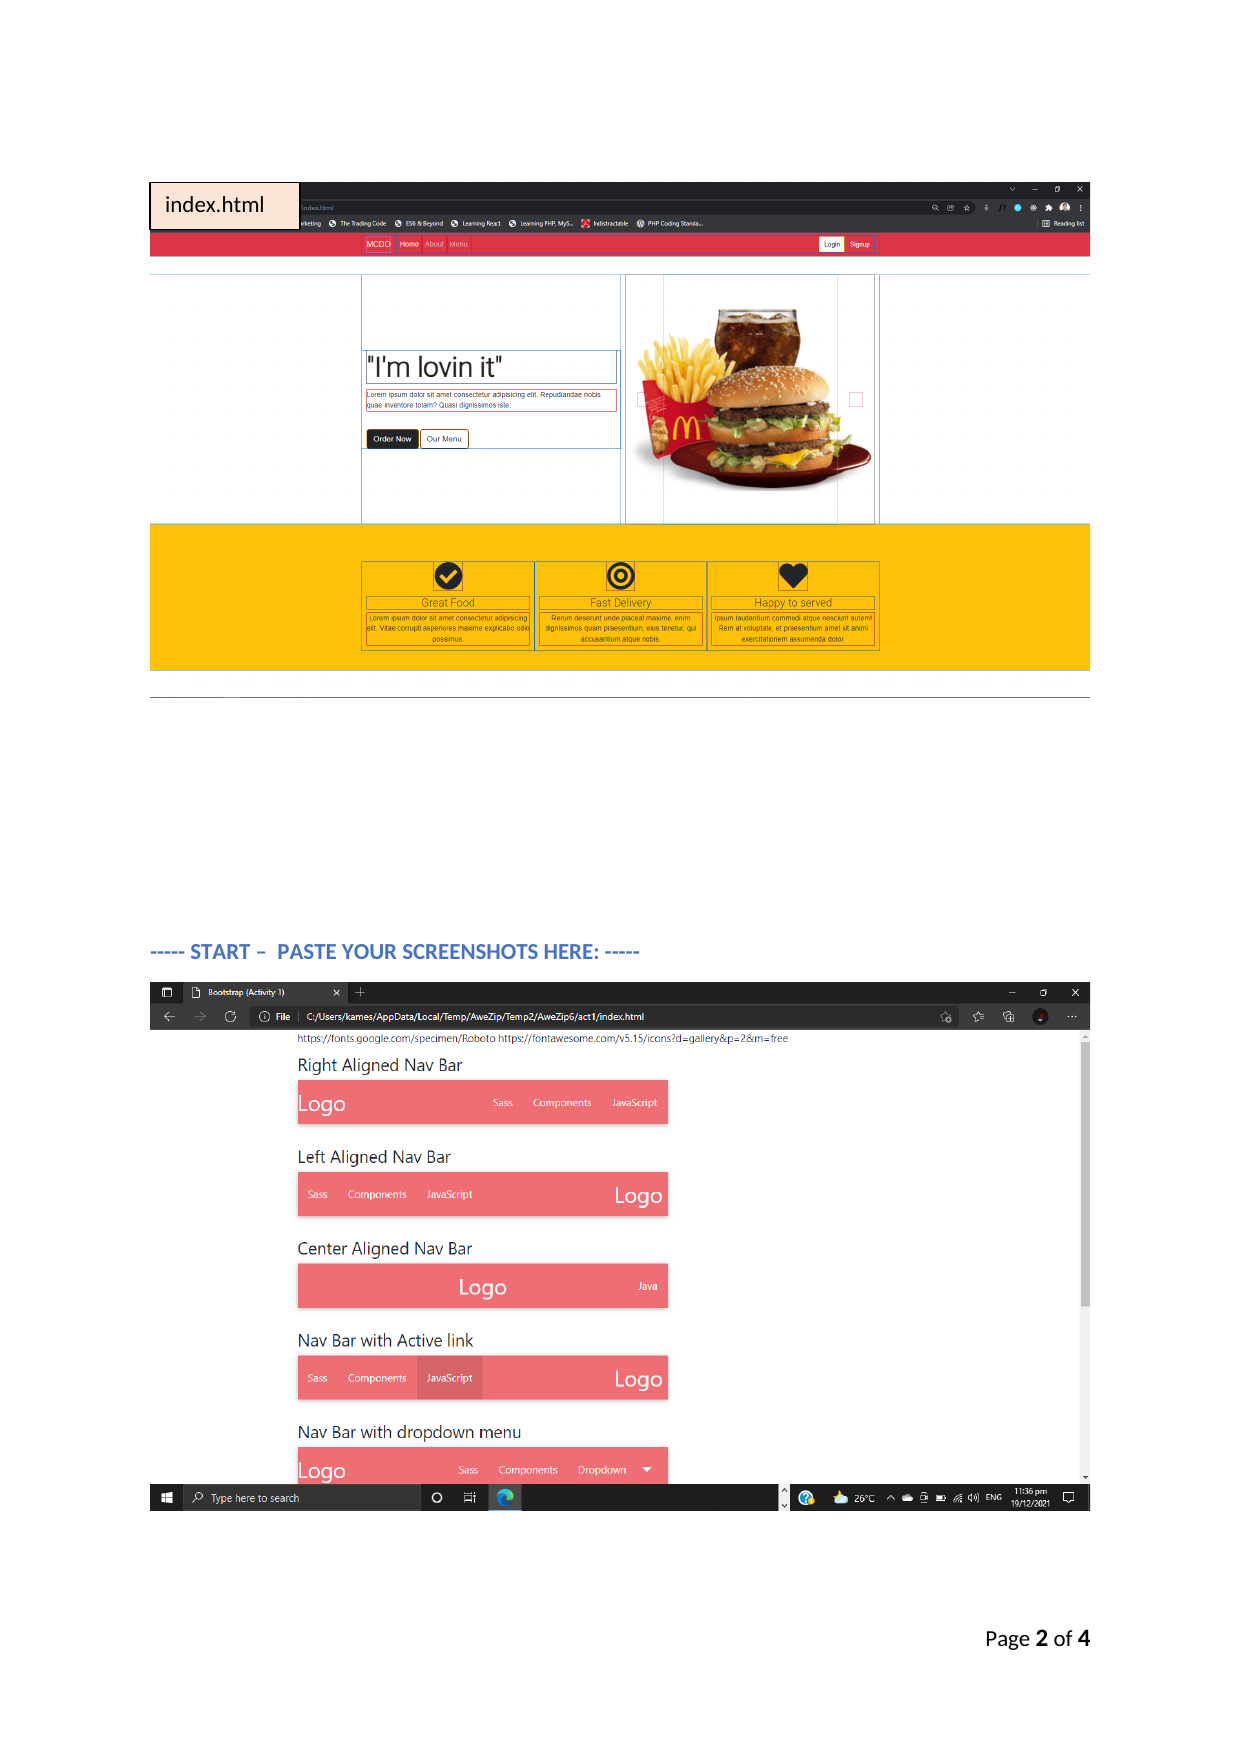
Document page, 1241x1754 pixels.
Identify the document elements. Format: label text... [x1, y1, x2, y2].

picture [150, 982, 1091, 1511]
picture [150, 182, 1091, 698]
text ----- START – PASTE YOUR SCREENSHOTS HERE: ----- [150, 937, 1090, 965]
